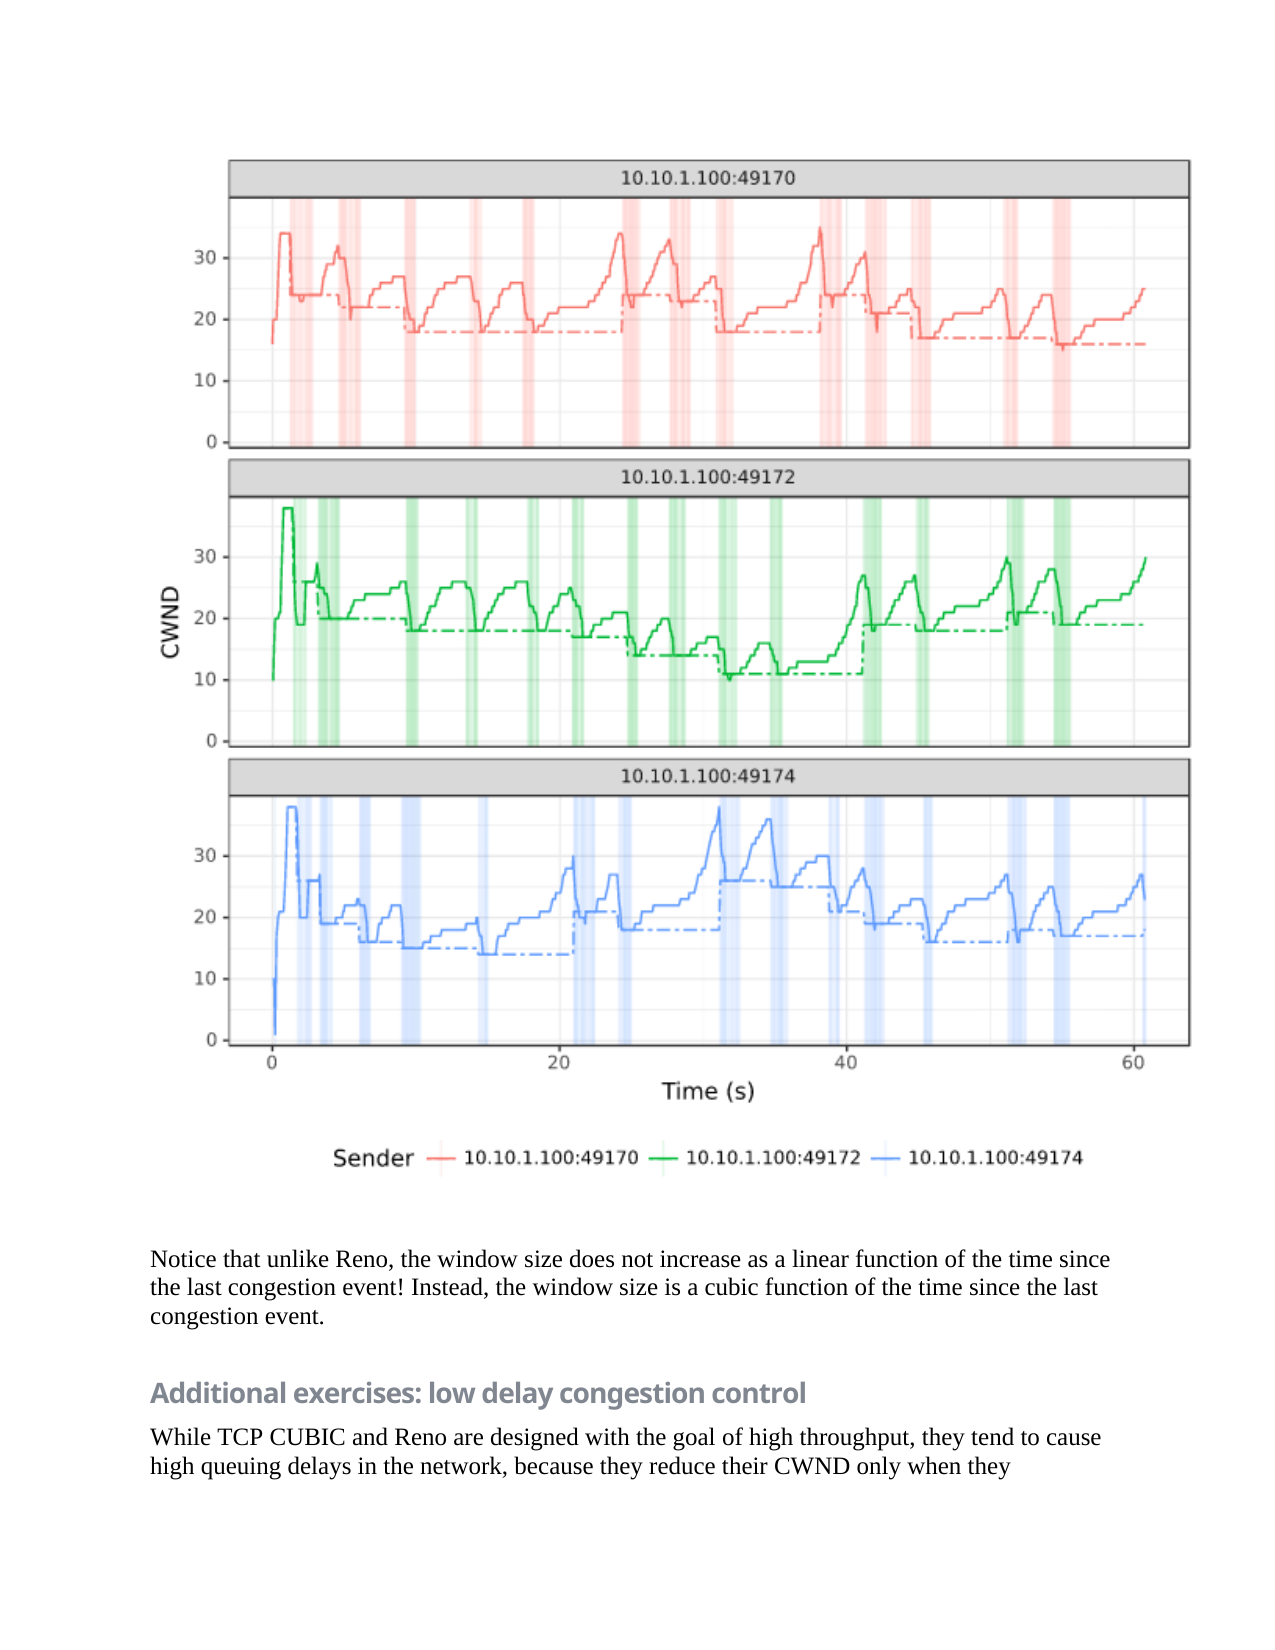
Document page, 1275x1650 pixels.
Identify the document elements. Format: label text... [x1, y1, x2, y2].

text Additional exercises: low delay congestion control [150, 1374, 1125, 1412]
text Notice that unlike Reno, the window size does not increase as a linear function of the time since the last congestion event! Instead, the window size is a cubic function of the time since the last congestion event. [150, 1244, 1125, 1330]
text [150, 1422, 1125, 1479]
picture [150, 150, 1200, 1200]
